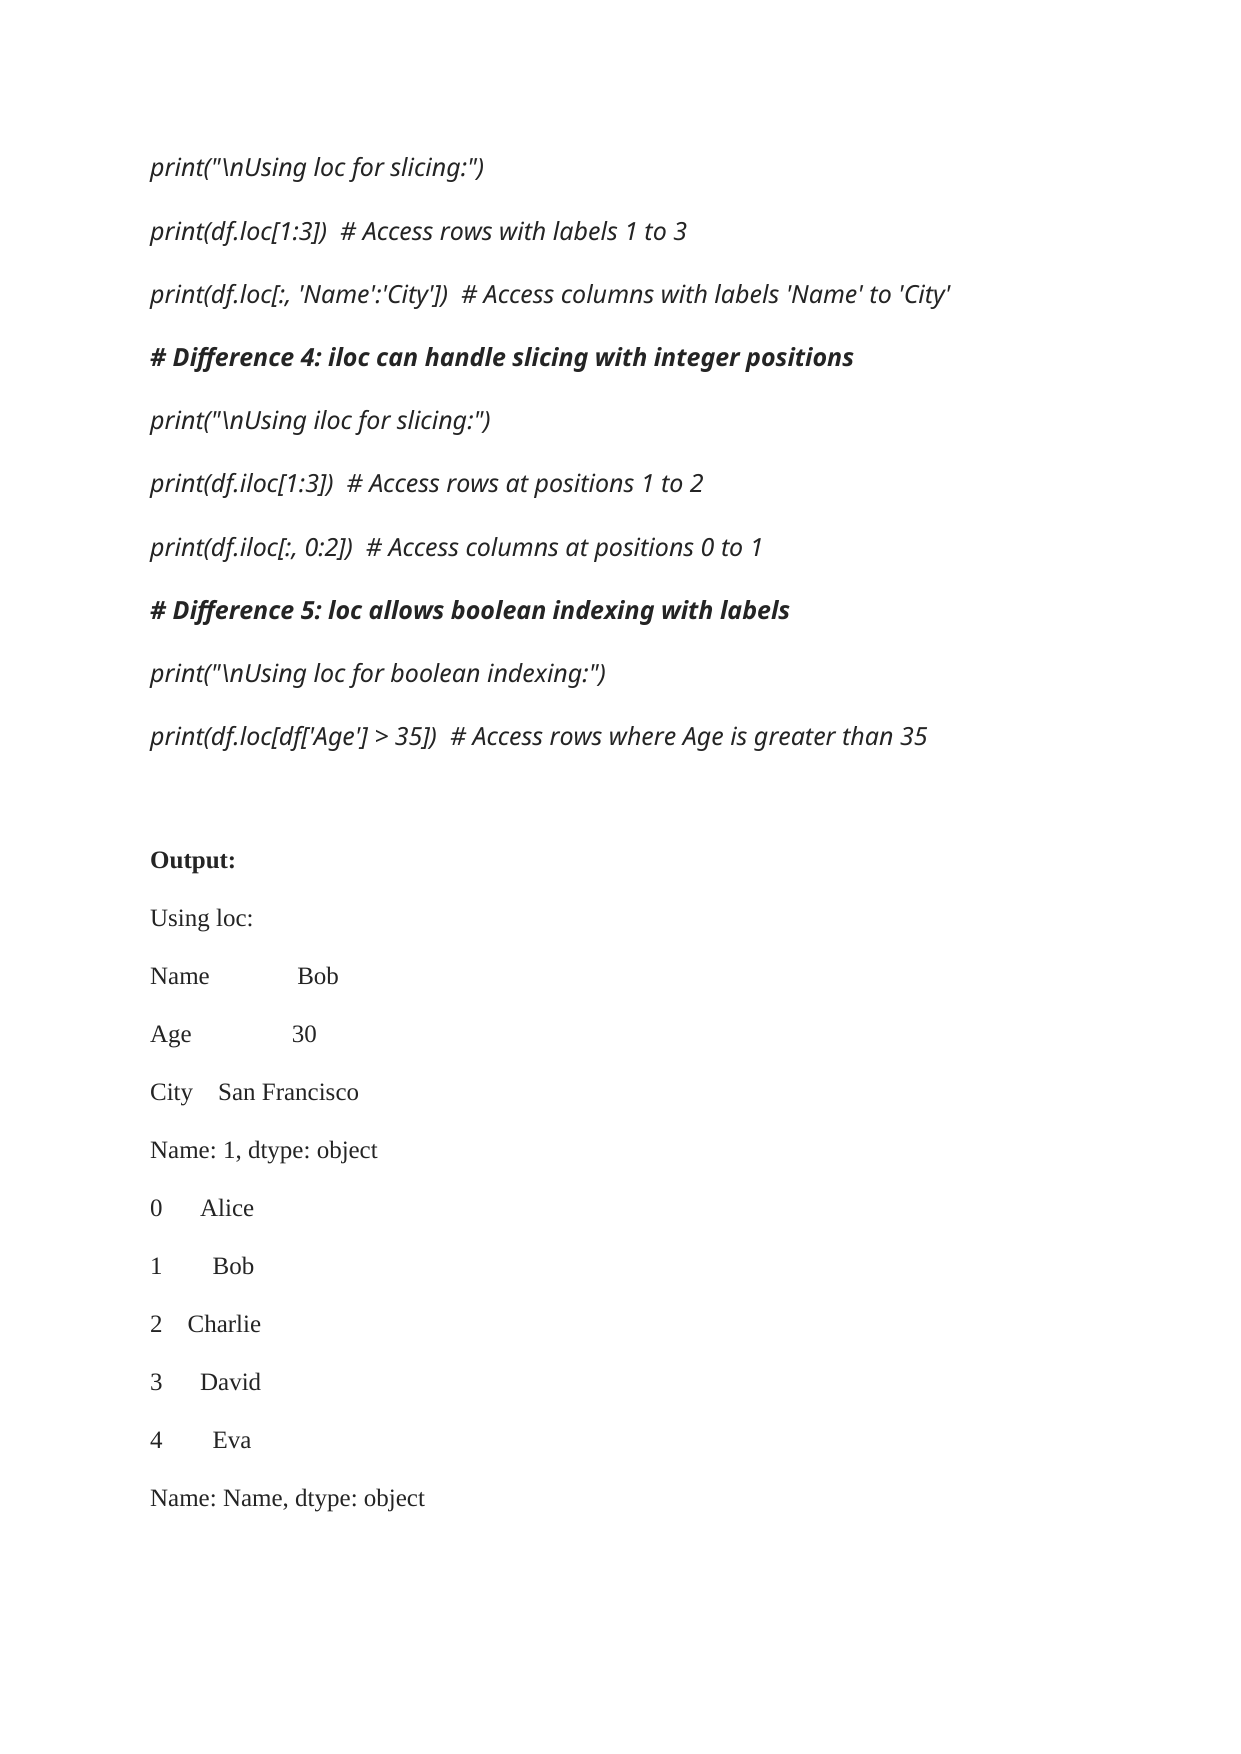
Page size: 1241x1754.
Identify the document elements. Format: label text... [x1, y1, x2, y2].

text Name: 1, dtype: object [150, 1135, 1090, 1164]
text 1 Bob [150, 1251, 1090, 1280]
text 3 David [150, 1367, 1090, 1396]
text # Difference 4: iloc can handle slicing with integer positions [150, 340, 1090, 374]
text 0 Alice [150, 1193, 1090, 1222]
text print(df.iloc[1:3]) # Access rows at positions 1 to 2 [150, 466, 1090, 500]
text print("\nUsing loc for slicing:") [150, 150, 1090, 184]
text print(df.loc[1:3]) # Access rows with labels 1 to 3 [150, 213, 1090, 247]
text Name: Name, dtype: object [150, 1483, 1090, 1511]
text print(df.loc[:, 'Name':'City']) # Access columns with labels 'Name' to 'City' [150, 276, 1090, 311]
text print(df.iloc[:, 0:2]) # Access columns at positions 0 to 1 [150, 529, 1090, 563]
text print("\nUsing iloc for slicing:") [150, 403, 1090, 437]
text print(df.loc[df['Age'] > 35]) # Access rows where Age is greater than 35 [150, 719, 1090, 753]
text Using loc: [150, 903, 1090, 932]
text 2 Charlie [150, 1309, 1090, 1338]
text # Difference 5: loc allows boolean indexing with labels [150, 593, 1090, 627]
text Output: [150, 846, 1090, 874]
text City San Francisco [150, 1077, 1090, 1106]
text print("\nUsing loc for boolean indexing:") [150, 656, 1090, 690]
text Age 30 [150, 1019, 1090, 1048]
text Name Bob [150, 961, 1090, 990]
text 4 Eva [150, 1425, 1090, 1453]
